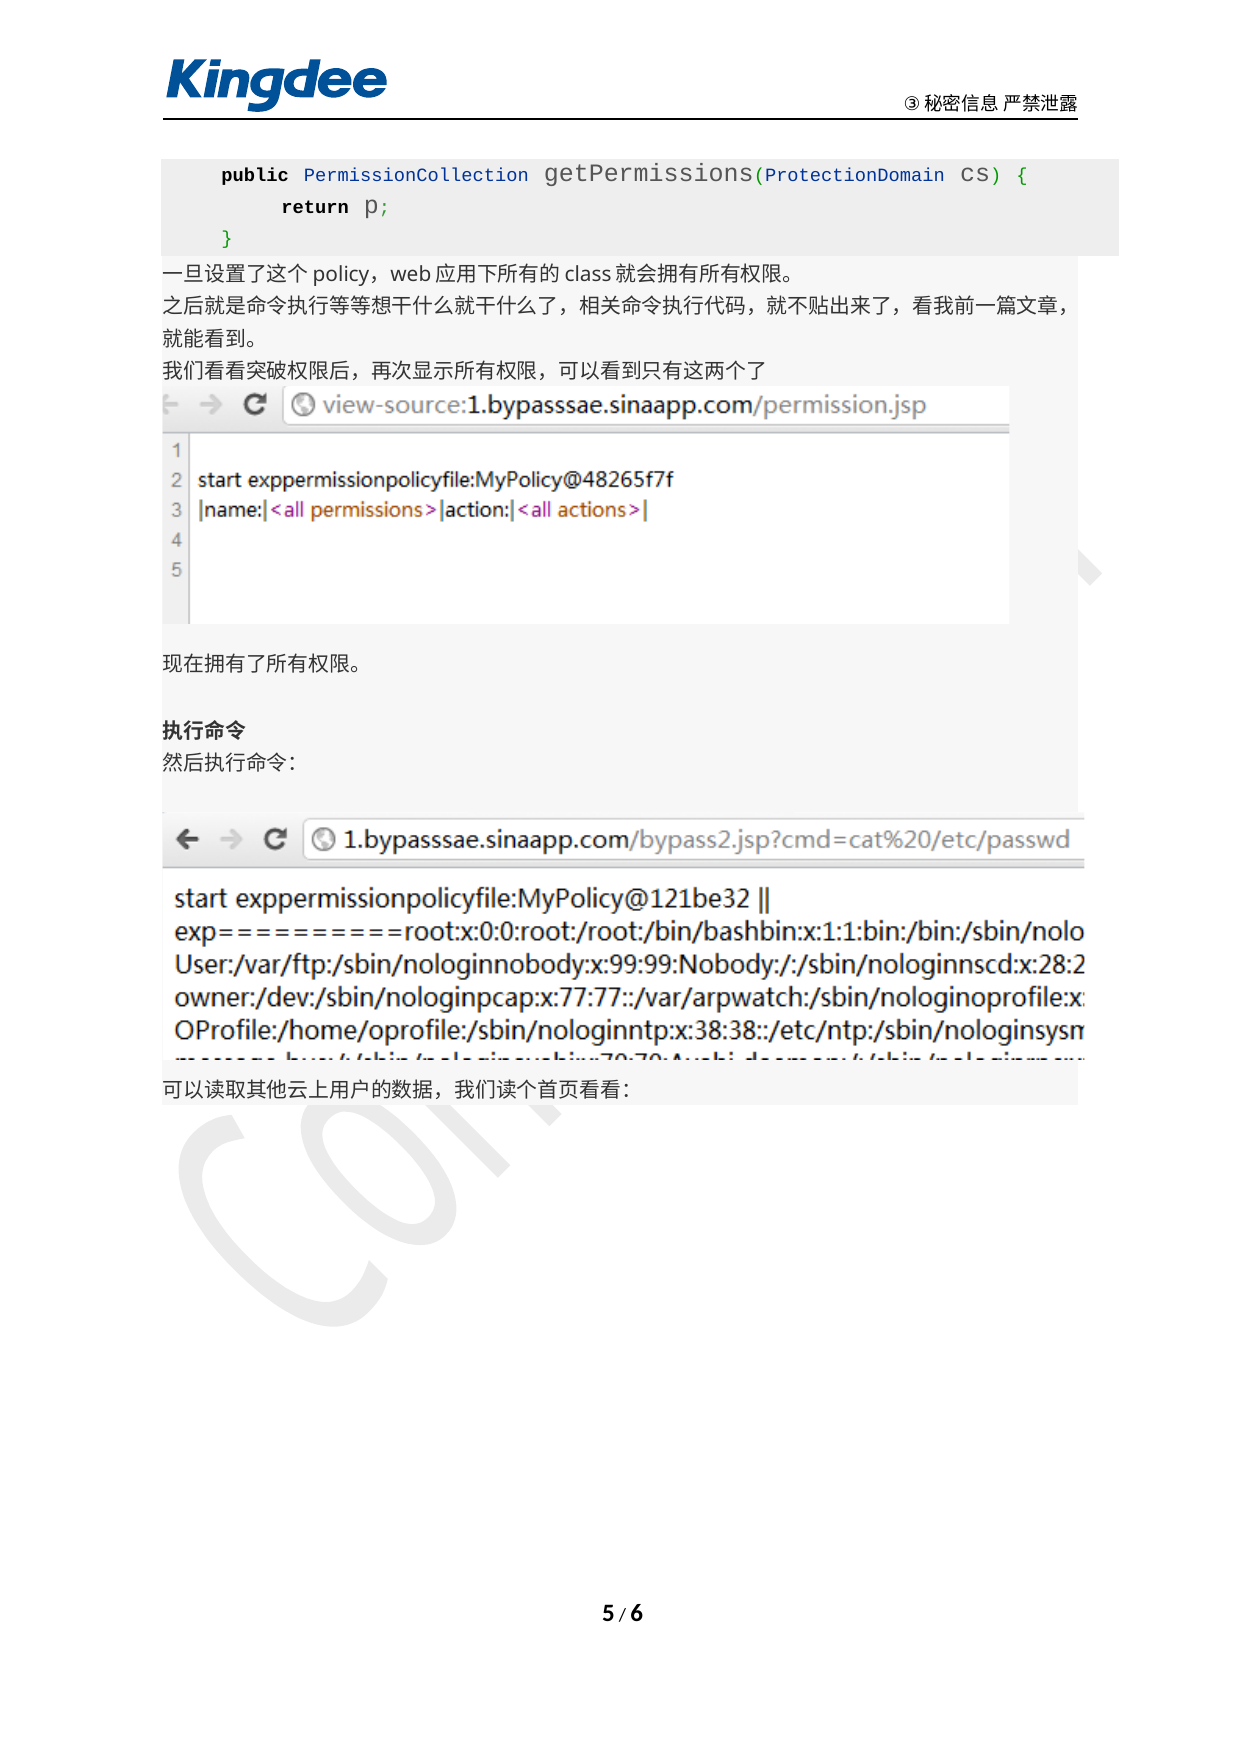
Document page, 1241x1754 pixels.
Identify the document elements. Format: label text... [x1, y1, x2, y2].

picture [162, 812, 1085, 1060]
text 执行命令 [162, 713, 1078, 745]
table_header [161, 159, 1119, 256]
text 现在拥有了所有权限。 [162, 646, 1078, 678]
text 一旦设置了这个policy，web应用下所有的class就会拥有所有权限。 之后就是命令执行等等想干什么就干什么了，相关命令执行代码，就不贴出来了，看我前一篇文章，就能看到。 我们看看突破权限后，再次显示所有权限，可以看到只有这两个了 [162, 256, 1078, 386]
picture [162, 386, 1010, 624]
text 可以读取其他云上用户的数据，我们读个首页看看： [162, 1072, 1078, 1105]
text 然后执行命令： [162, 745, 1078, 778]
